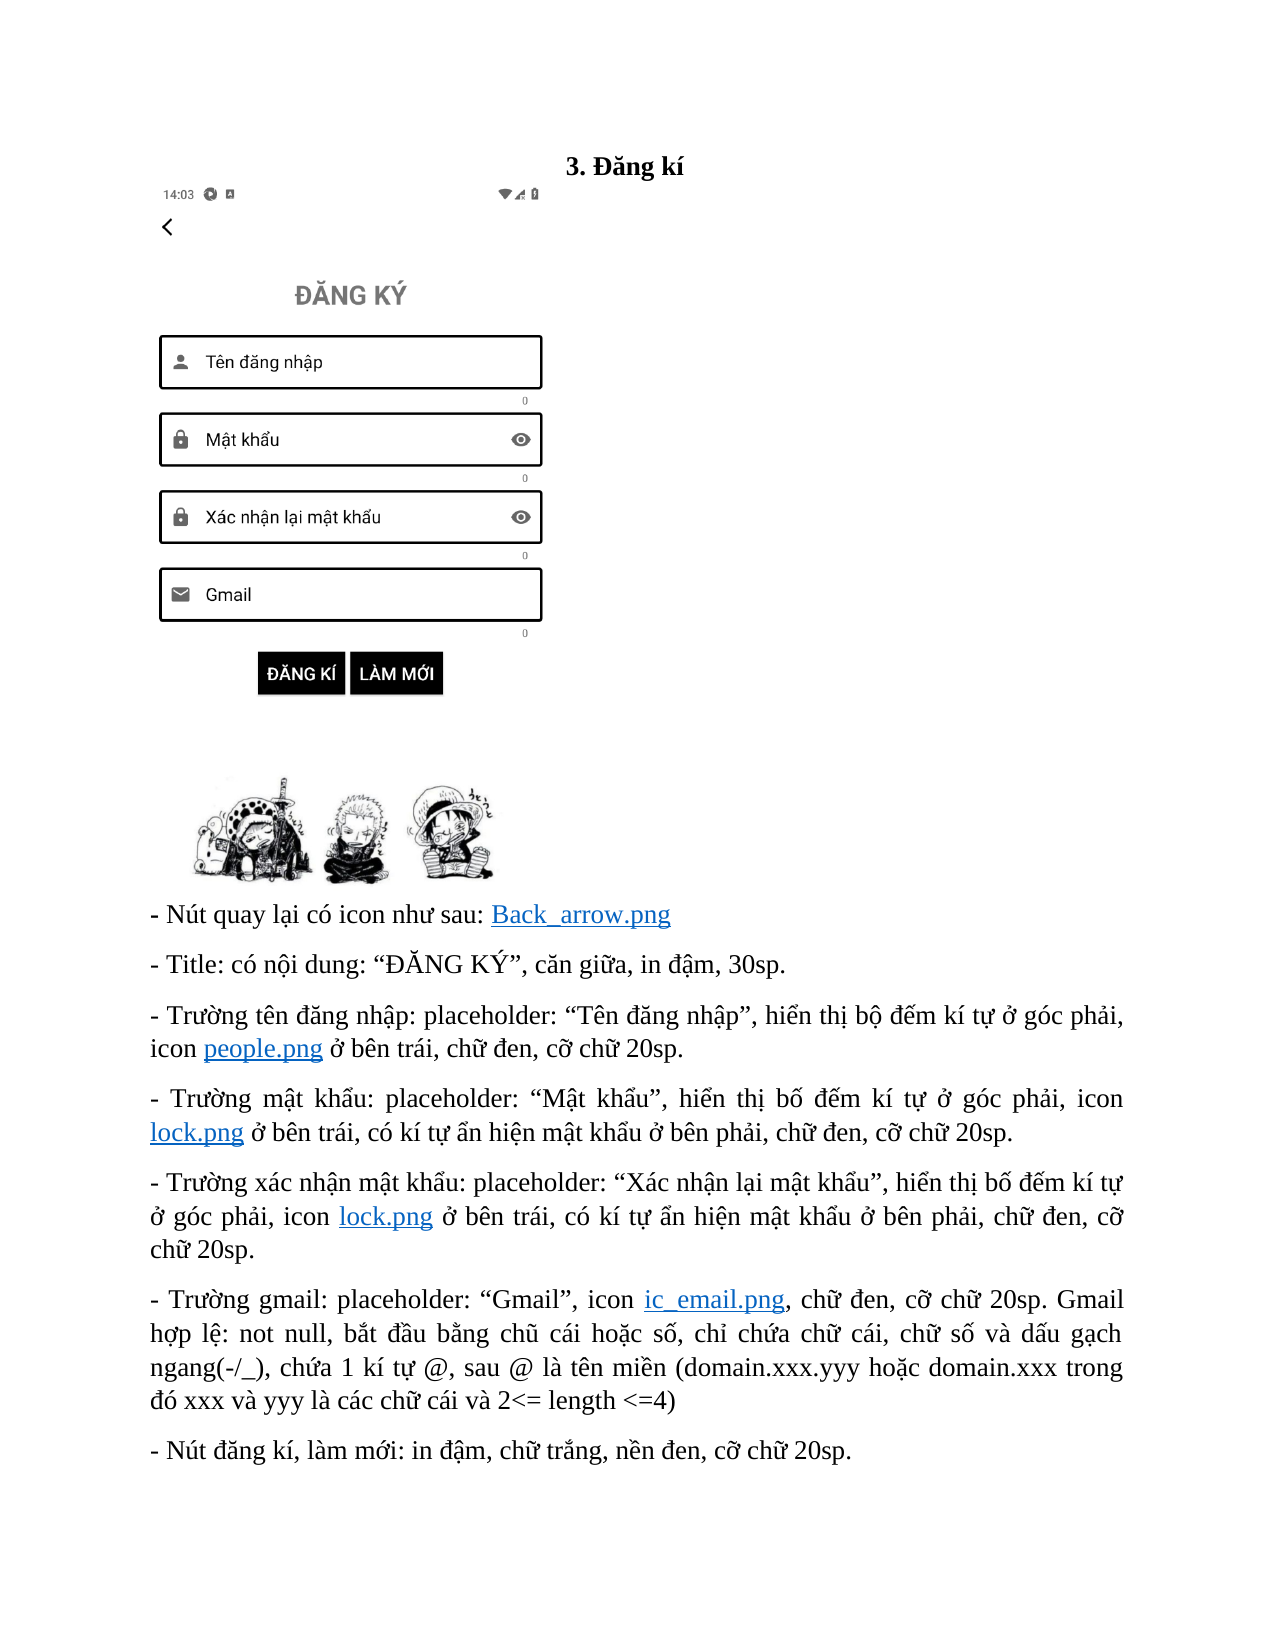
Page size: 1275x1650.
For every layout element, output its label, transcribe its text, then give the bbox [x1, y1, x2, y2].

text - Trường gmail: placeholder: “Gmail”, icon ic_email.png, chữ đen, cỡ chữ 20sp. Gmail hợp lệ: not null, bắt đầu bằng chũ cái hoặc số, chỉ chứa chữ cái, chữ số và dấu gạch ngang(-/_), chứa 1 kí tự @, sau @ là tên miền (domain.xxx.yyy hoặc domain.xxx trong đó xxx và yyy là các chữ cái và 2<= length <=4) [150, 1284, 1125, 1415]
picture [150, 183, 547, 892]
text - Trường mật khẩu: placeholder: “Mật khẩu”, hiển thị bố đếm kí tự ở góc phải, icon lock.png ở bên trái, có kí tự ẩn hiện mật khẩu ở bên phải, chữ đen, cỡ chữ 20sp. [150, 1083, 1125, 1147]
text - Trường xác nhận mật khẩu: placeholder: “Xác nhận lại mật khẩu”, hiển thị bố đếm kí tự ở góc phải, icon lock.png ở bên trái, có kí tự ẩn hiện mật khẩu ở bên phải, chữ đen, cỡ chữ 20sp. [150, 1166, 1125, 1264]
text - Nút đăng kí, làm mới: in đậm, chữ trắng, nền đen, cỡ chữ 20sp. [150, 1434, 1125, 1466]
text - Title: có nội dung: “ĐĂNG KÝ”, căn giữa, in đậm, 30sp. [150, 949, 1125, 980]
text - Trường tên đăng nhập: placeholder: “Tên đăng nhập”, hiển thị bộ đếm kí tự ở góc phải, icon people.png ở bên trái, chữ đen, cỡ chữ 20sp. [150, 999, 1125, 1063]
